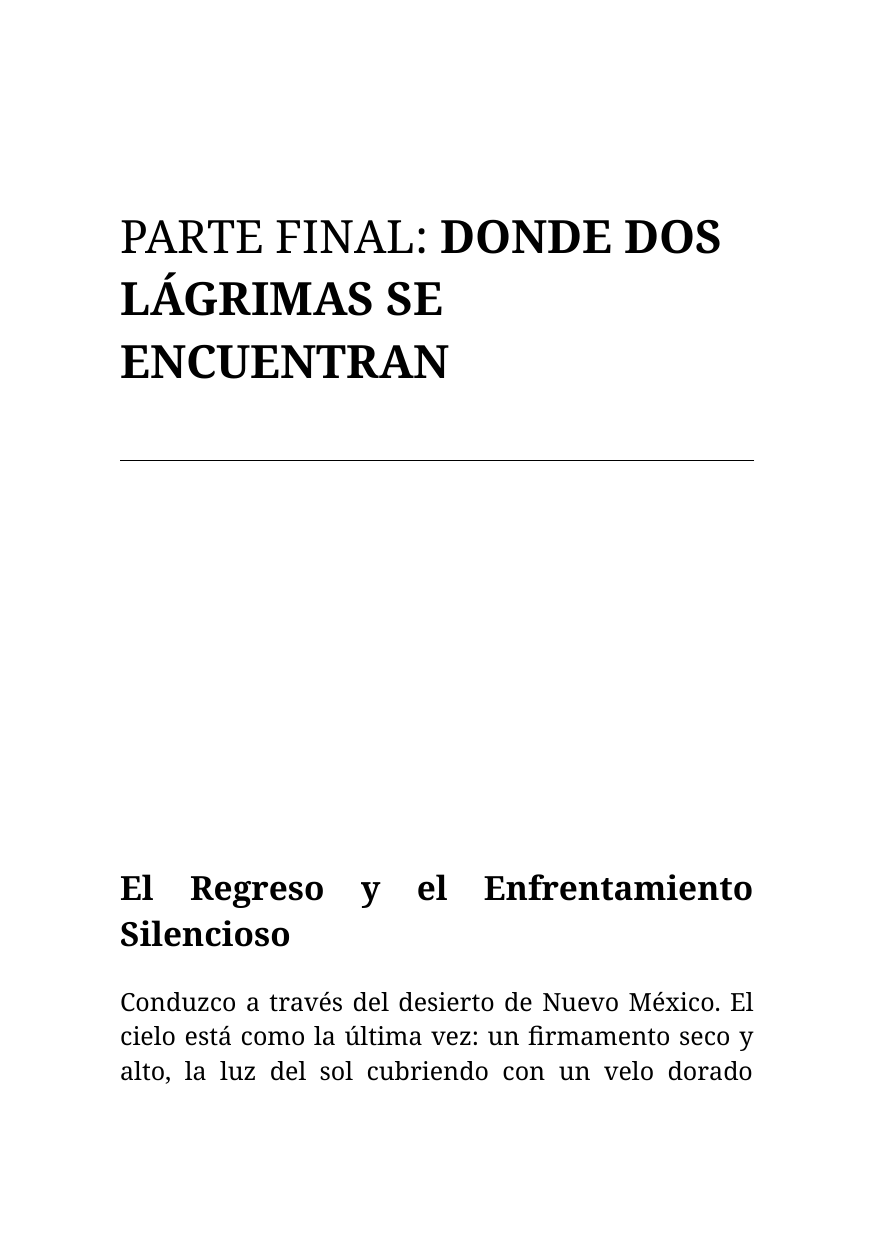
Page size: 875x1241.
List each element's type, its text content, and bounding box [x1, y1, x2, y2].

subtitle PARTE FINAL: DONDE DOS LÁGRIMAS SE ENCUENTRAN [120, 204, 754, 392]
text El Regreso y el Enfrentamiento Silencioso [120, 865, 754, 956]
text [120, 985, 754, 1087]
